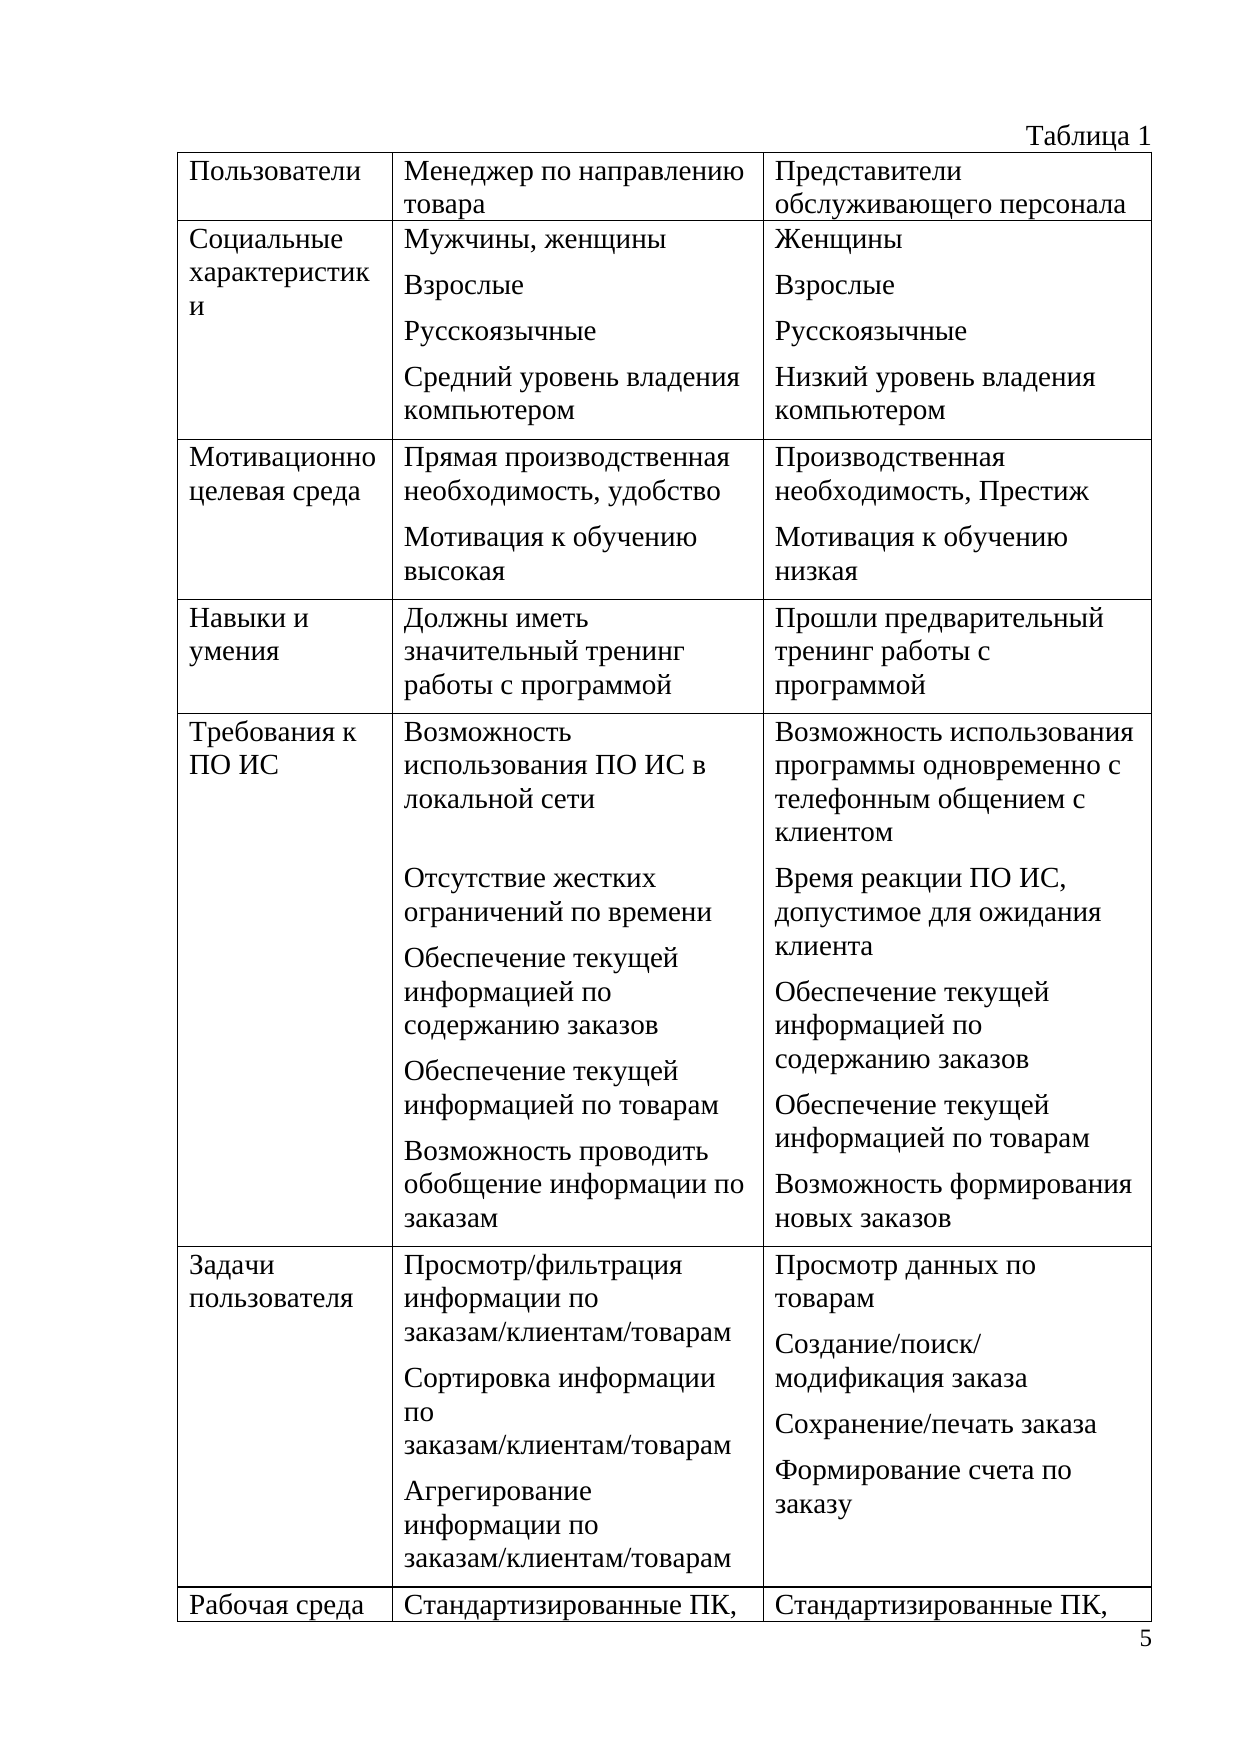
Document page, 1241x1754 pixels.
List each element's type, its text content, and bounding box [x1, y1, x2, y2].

table_cell Мотивационно целевая среда [178, 440, 392, 599]
table_cell Производственная необходимость, Престиж Мотивация к обучению низкая [764, 440, 1151, 599]
table_cell Навыки и умения [178, 600, 392, 713]
table_header Менеджер по направлению товара [393, 153, 763, 220]
table_cell Прошли предварительный тренинг работы с программой [764, 600, 1151, 713]
table_cell Просмотр данных по товарам Создание/поиск/модификация заказа Сохранение/печать заказа Формирование счета по заказу [764, 1247, 1151, 1586]
table_header Пользователи [178, 153, 392, 220]
table_cell Мужчины, женщины Взрослые Русскоязычные Средний уровень владения компьютером [393, 221, 763, 438]
table_cell Задачи пользователя [178, 1247, 392, 1586]
table_cell Требования к ПО ИС [178, 714, 392, 1246]
table_cell Женщины Взрослые Русскоязычные Низкий уровень владения компьютером [764, 221, 1151, 438]
table_cell Возможность использования ПО ИС в локальной сети Отсутствие жестких ограничений по времени Обеспечение текущей информацией по содержанию заказов Обеспечение текущей информацией по товарам Возможность проводить обобщение информации по заказам [393, 714, 763, 1246]
table_cell Возможность использования программы одновременно с телефонным общением с клиентом Время реакции ПО ИС, допустимое для ожидания клиента Обеспечение текущей информацией по содержанию заказов Обеспечение текущей информацией по товарам Возможность формирования новых заказов [764, 714, 1151, 1246]
text Таблица 1 [177, 118, 1152, 152]
table_header Представители обслуживающего персонала [764, 153, 1151, 220]
table_cell Просмотр/фильтрация информации по заказам/клиентам/товарам Сортировка информации по заказам/клиентам/товарам Агрегирование информации по заказам/клиентам/товарам [393, 1247, 763, 1586]
table_cell Должны иметь значительный тренинг работы с программой [393, 600, 763, 713]
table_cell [393, 1588, 763, 1621]
table_cell Прямая производственная необходимость, удобство Мотивация к обучению высокая [393, 440, 763, 599]
table_cell Социальные характеристики [178, 221, 392, 438]
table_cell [764, 1588, 1151, 1621]
table_cell Рабочая среда [178, 1588, 392, 1621]
